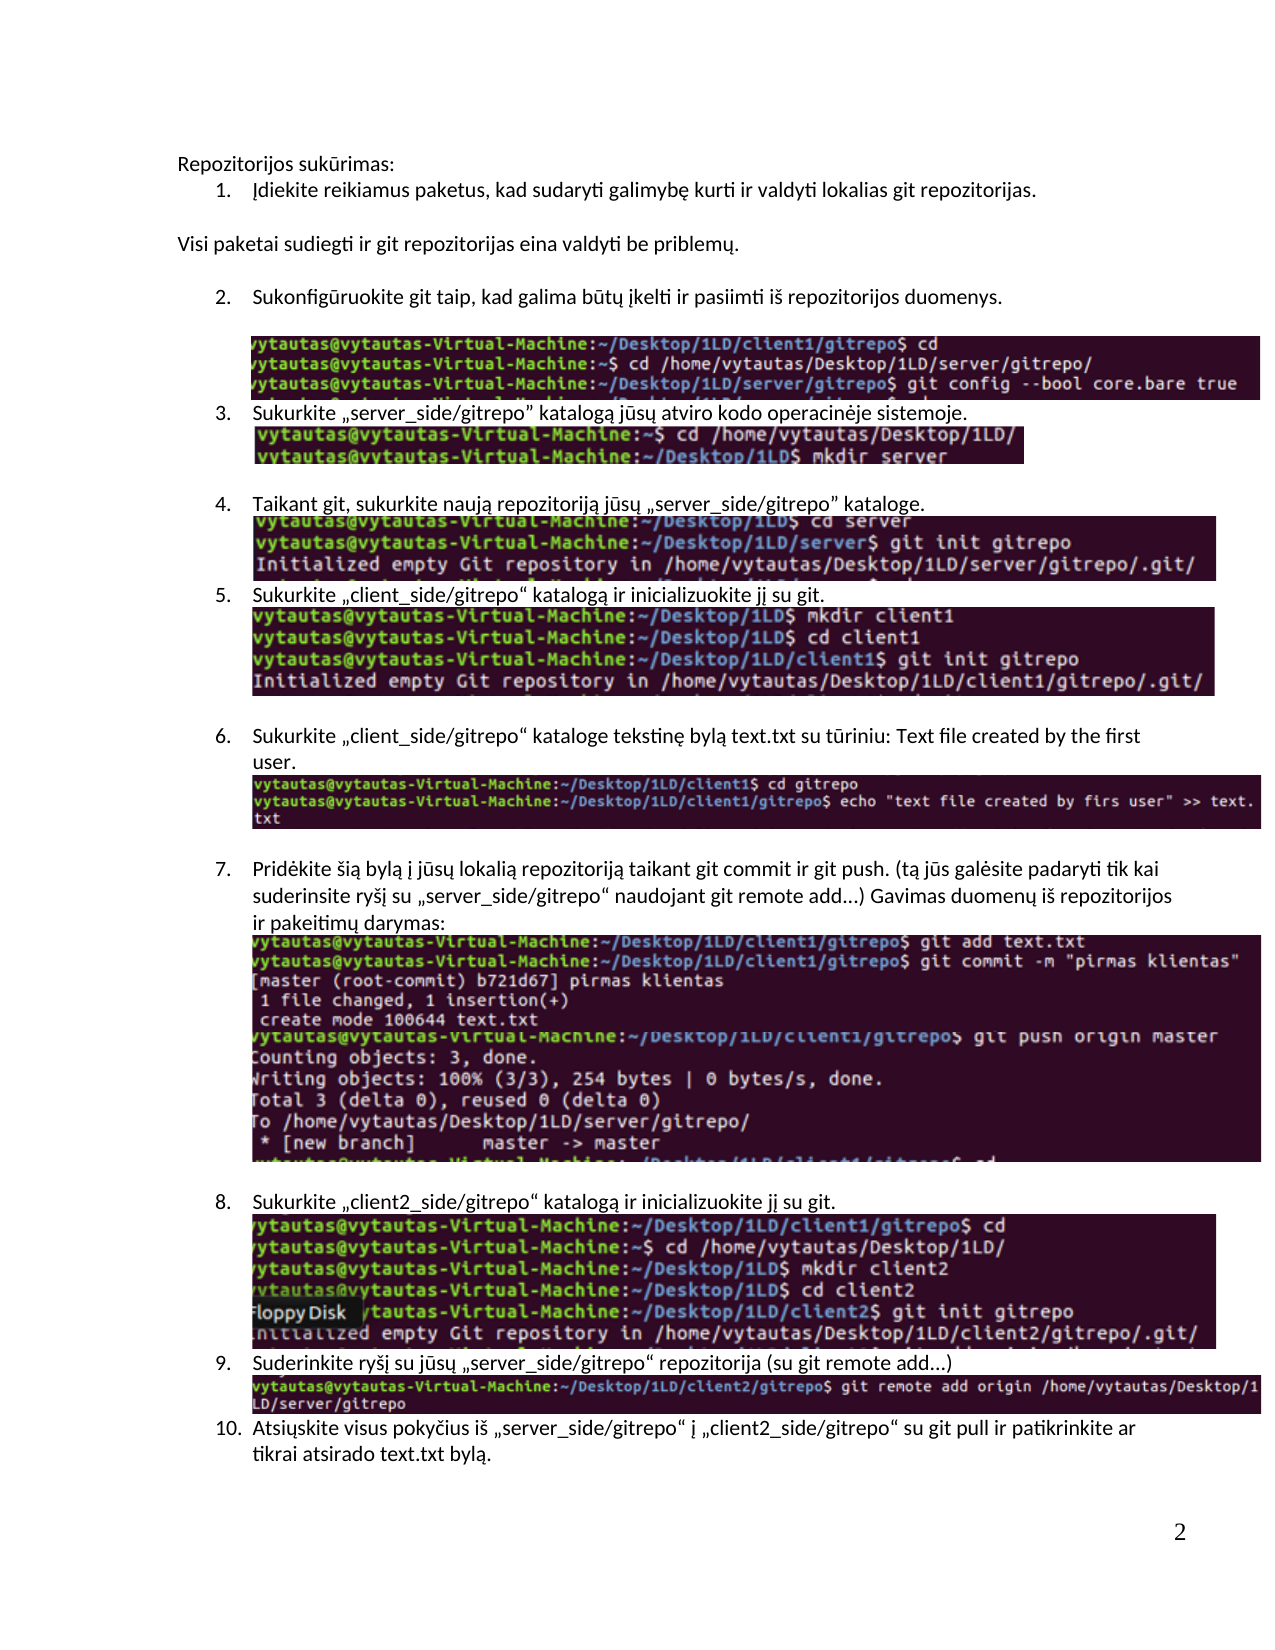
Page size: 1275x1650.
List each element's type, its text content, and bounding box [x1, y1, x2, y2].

list Sukurkite „server_side/gitrepo” katalogą jūsų atviro kodo operacinėje sistemoje. [215, 399, 1186, 426]
picture [252, 607, 1215, 696]
picture [251, 336, 1261, 400]
list Sukurkite „client_side/gitrepo“ katalogą ir inicializuokite jį su git. [215, 581, 1186, 608]
list Atsiųskite visus pokyčius iš „server_side/gitrepo“ į „client2_side/gitrepo“ su git pull ir patikrinkite ar tikrai atsirado text.txt bylą. [215, 1414, 1186, 1467]
picture [252, 1375, 1262, 1414]
picture [252, 426, 1024, 464]
text Visi paketai sudiegti ir git repozitorijas eina valdyti be priblemų. [177, 230, 1186, 257]
picture [252, 1214, 1217, 1349]
list Sukonfigūruokite git taip, kad galima būtų įkelti ir pasiimti iš repozitorijos duomenys. [215, 283, 1186, 310]
picture [252, 516, 1217, 581]
picture [252, 775, 1262, 829]
list Taikant git, sukurkite naują repozitoriją jūsų „server_side/gitrepo” kataloge. [215, 490, 1186, 517]
picture [252, 935, 1262, 1162]
list Įdiekite reikiamus paketus, kad sudaryti galimybę kurti ir valdyti lokalias git repozitorijas. [215, 177, 1186, 203]
list Suderinkite ryšį su jūsų „server_side/gitrepo“ repozitorija (su git remote add...) [215, 1349, 1186, 1376]
list Sukurkite „client_side/gitrepo“ kataloge tekstinę bylą text.txt su tūriniu: Text file created by the first user. [215, 722, 1186, 775]
list Sukurkite „client2_side/gitrepo“ katalogą ir inicializuokite jį su git. [215, 1188, 1186, 1214]
text Repozitorijos sukūrimas: [177, 150, 1186, 177]
list Pridėkite šią bylą į jūsų lokalią repozitoriją taikant git commit ir git push. (tą jūs galėsite padaryti tik kai suderinsite ryšį su „server_side/gitrepo“ naudojant git remote add...) Gavimas duomenų iš repozitorijos ir pakeitimų darymas: [215, 855, 1186, 935]
